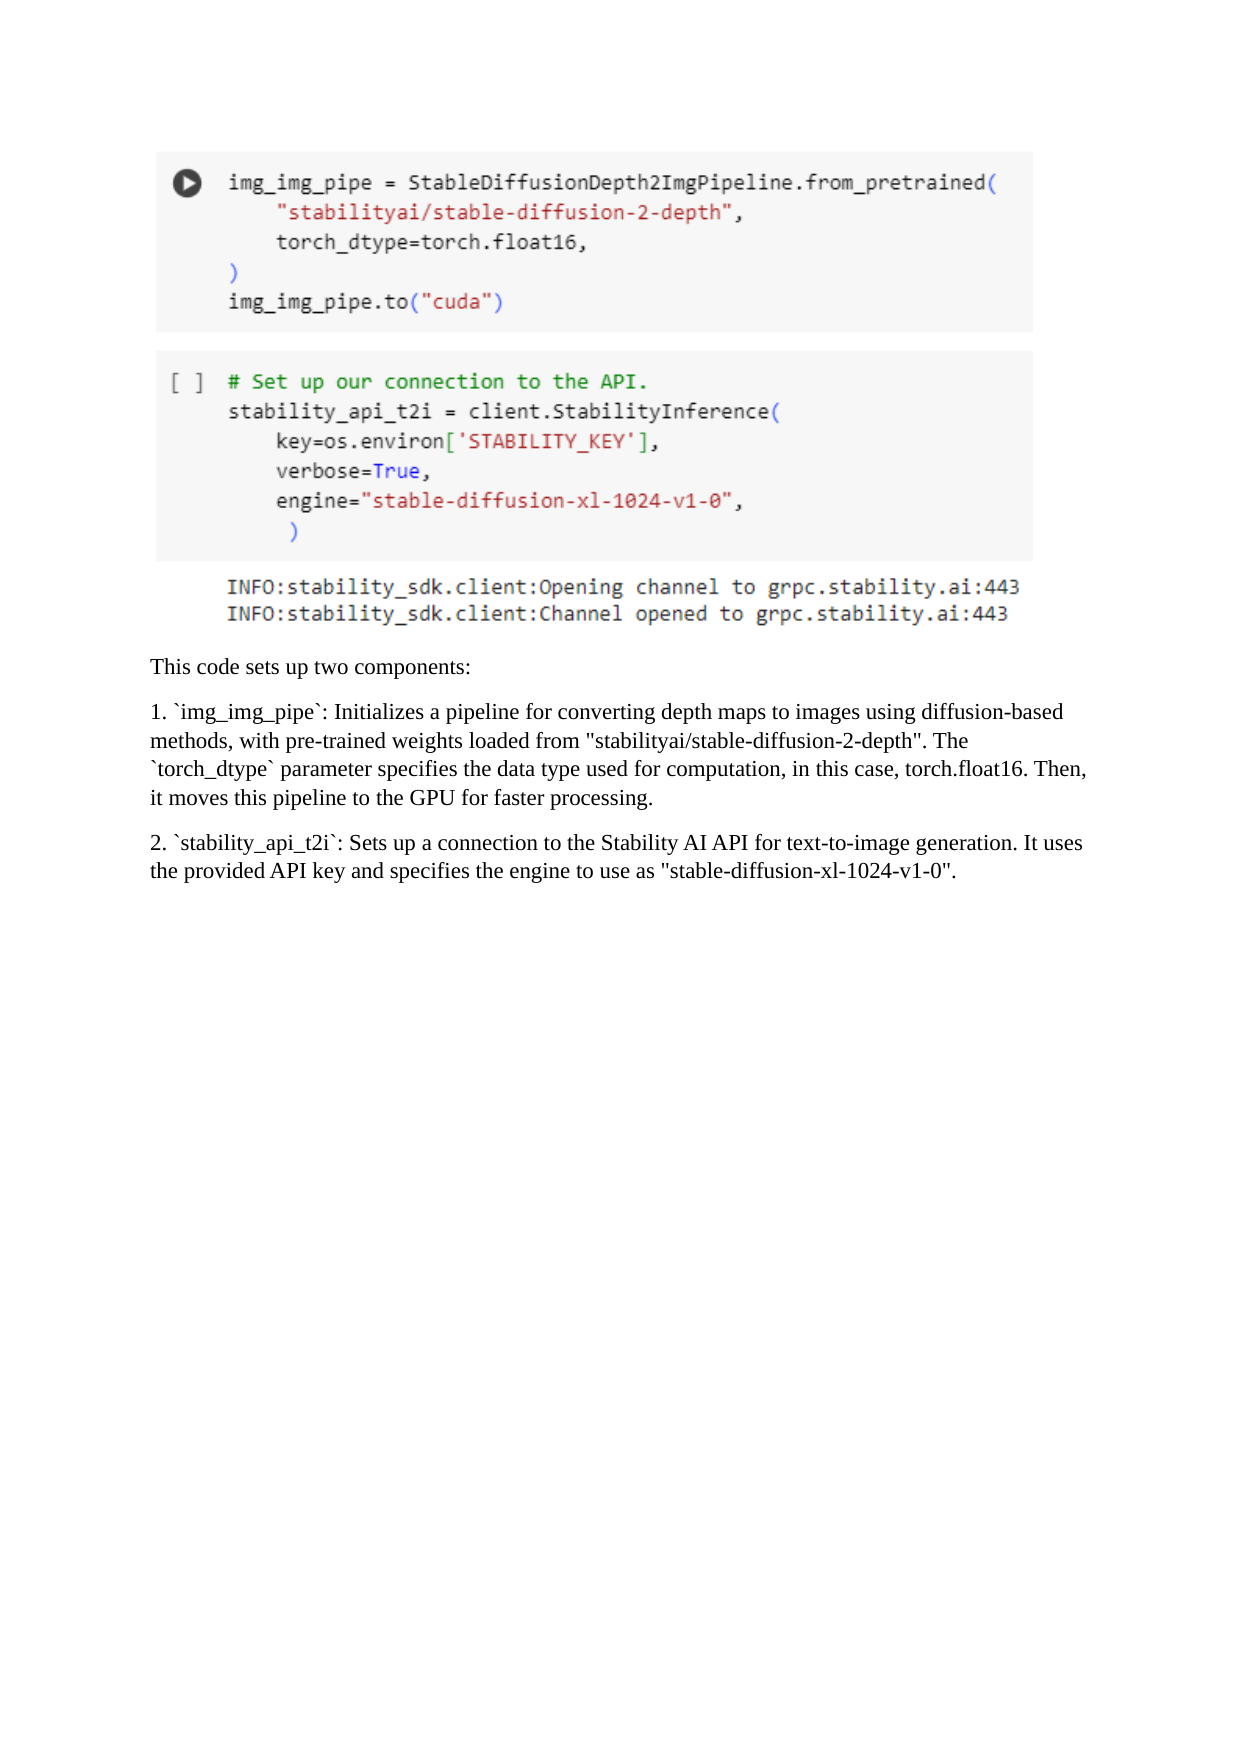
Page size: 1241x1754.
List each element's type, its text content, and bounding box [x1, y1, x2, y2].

text 2. `stability_api_t2i`: Sets up a connection to the Stability AI API for text-to-image generation. It uses the provided API key and specifies the engine to use as "stable-diffusion-xl-1024-v1-0". [150, 874, 1090, 929]
text 1. `img_img_pipe`: Initializes a pipeline for converting depth maps to images using diffusion-based methods, with pre-trained weights loaded from "stabilityai/stable-diffusion-2-depth". The `torch_dtype` parameter specifies the data type used for computation, in this case, torch.float16. Then, it moves this pipeline to the GPU for faster processing. [150, 743, 1090, 855]
picture [150, 195, 1033, 680]
text This code sets up two components: [150, 698, 1090, 725]
